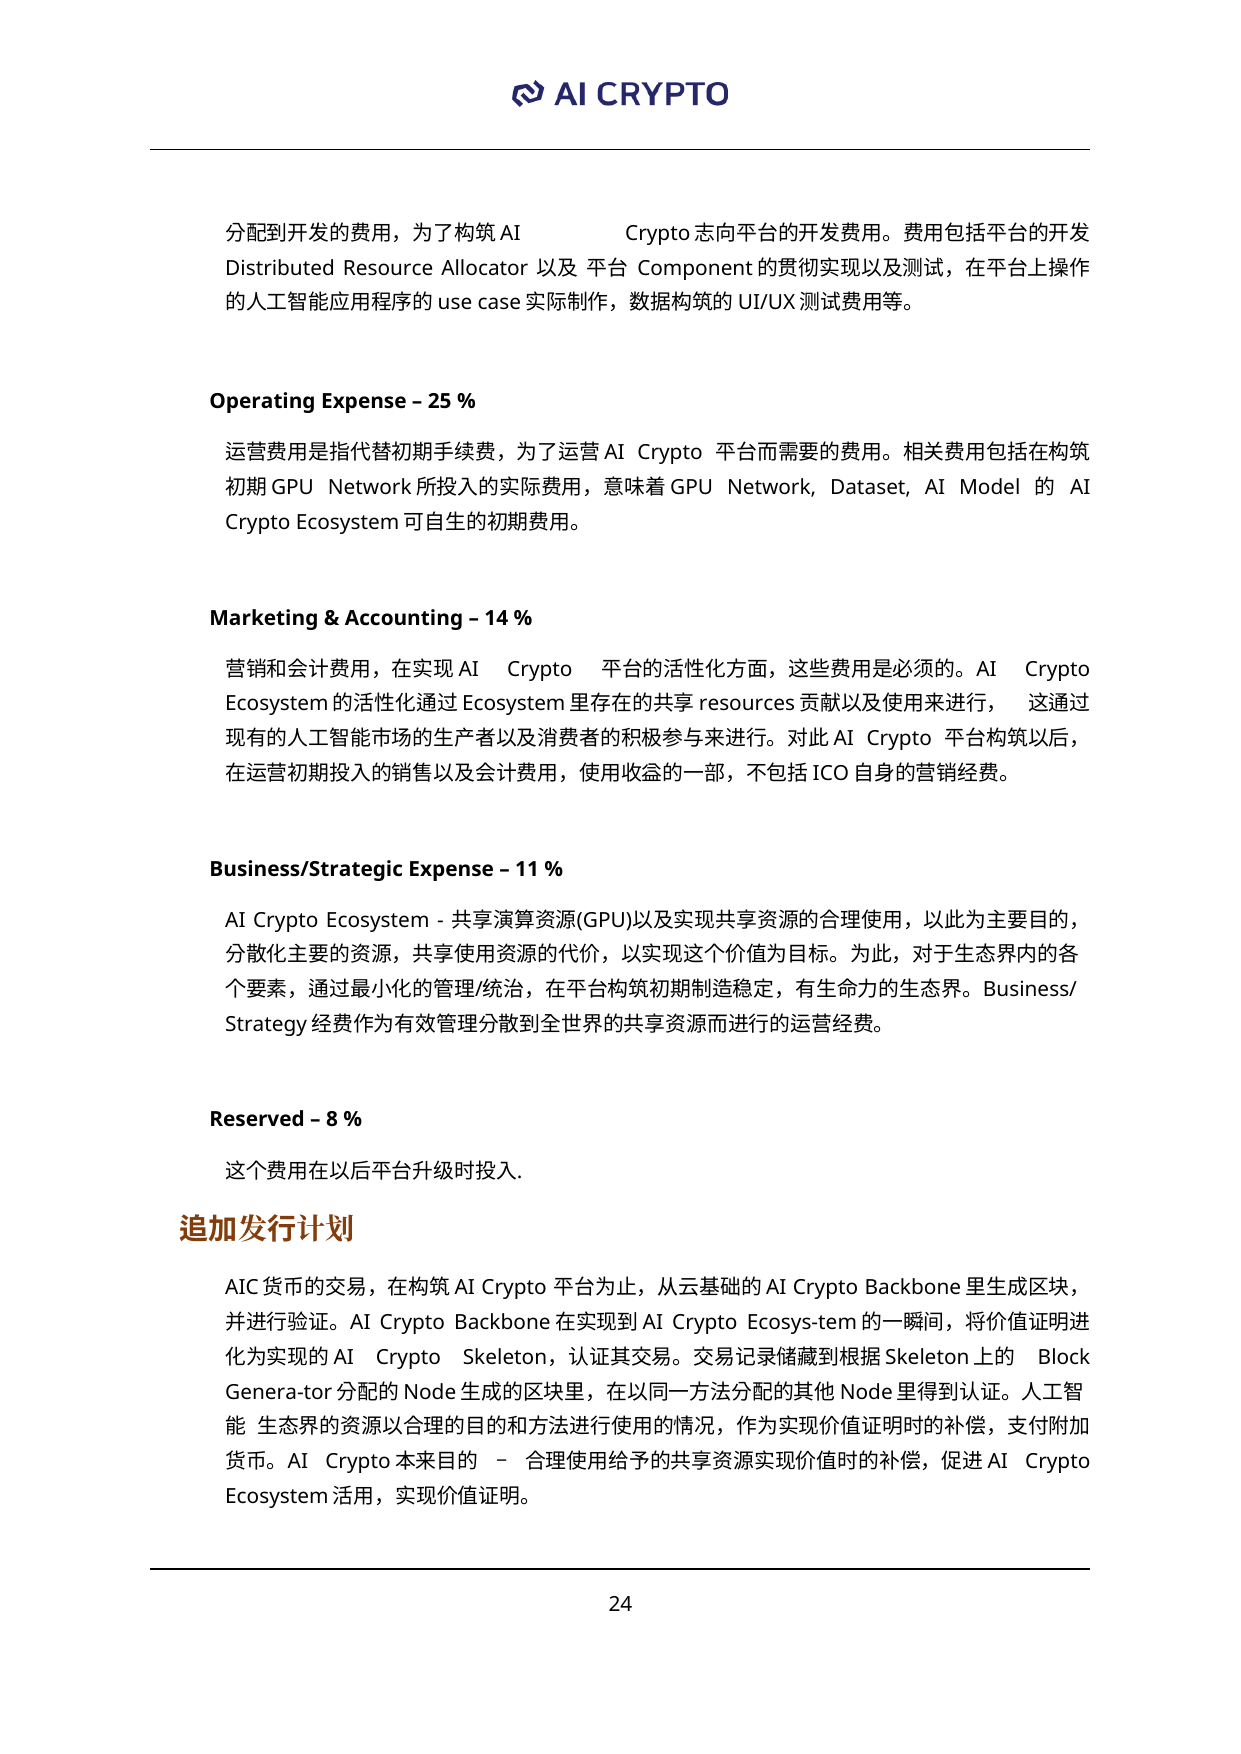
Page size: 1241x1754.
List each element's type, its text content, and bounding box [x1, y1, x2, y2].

text 运营费用是指代替初期手续费，为了运营AI Crypto 平台而需要的费用。相关费用包括在构筑初期GPU Network所投入的实际费用，意味着GPU Network, Dataset, AI Model 的 AI Crypto Ecosystem可自生的初期费用。 [225, 436, 1090, 536]
picture [501, 70, 738, 115]
text 追加发行计划 [179, 1205, 1090, 1248]
text AIC货币的交易，在构筑AI Crypto 平台为止，从云基础的AI Crypto Backbone里生成区块，并进行验证。AI Crypto Backbone在实现到AI Crypto Ecosys-tem的一瞬间，将价值证明进化为实现的AI Crypto Skeleton，认证其交易。交易记录储藏到根据Skeleton上的 Block Genera-tor分配的Node生成的区块里，在以同一方法分配的其他Node里得到认证。人工智能 生态界的资源以合理的目的和方法进行使用的情况，作为实现价值证明时的补偿，支付附加货币。AI Crypto本来目的 – 合理使用给予的共享资源实现价值时的补偿，促进AI Crypto Ecosystem活用，实现价值证明。 [225, 1271, 1090, 1509]
text Operating Expense – 25 % [209, 386, 1090, 415]
text Business/Strategic Expense – 11 % [209, 854, 1090, 882]
text 营销和会计费用，在实现AI Crypto 平台的活性化方面，这些费用是必须的。AI Crypto Ecosystem的活性化通过Ecosystem里存在的共享resources贡献以及使用来进行， 这通过现有的人工智能市场的生产者以及消费者的积极参与来进行。对此AI Crypto 平台构筑以后，在运营初期投入的销售以及会计费用，使用收益的一部，不包括ICO自身的营销经费。 [225, 652, 1090, 787]
text 分配到开发的费用，为了构筑AI Crypto志向平台的开发费用。费用包括平台的开发，Distributed Resource Allocator 以及 平台 Component的贯彻实现以及测试，在平台上操作的人工智能应用程序的use case实际制作，数据构筑的UI/UX测试费用等。 [225, 216, 1090, 316]
text 这个费用在以后平台升级时投入. [225, 1154, 1090, 1184]
text AI Crypto Ecosystem - 共享演算资源(GPU)以及实现共享资源的合理使用，以此为主要目的，分散化主要的资源，共享使用资源的代价，以实现这个价值为目标。为此，对于生态界内的各个要素，通过最小化的管理/统治，在平台构筑初期制造稳定，有生命力的生态界。Business/ Strategy经费作为有效管理分散到全世界的共享资源而进行的运营经费。 [225, 903, 1090, 1037]
text Marketing & Accounting – 14 % [209, 603, 1090, 631]
text Reserved – 8 % [209, 1104, 1090, 1133]
